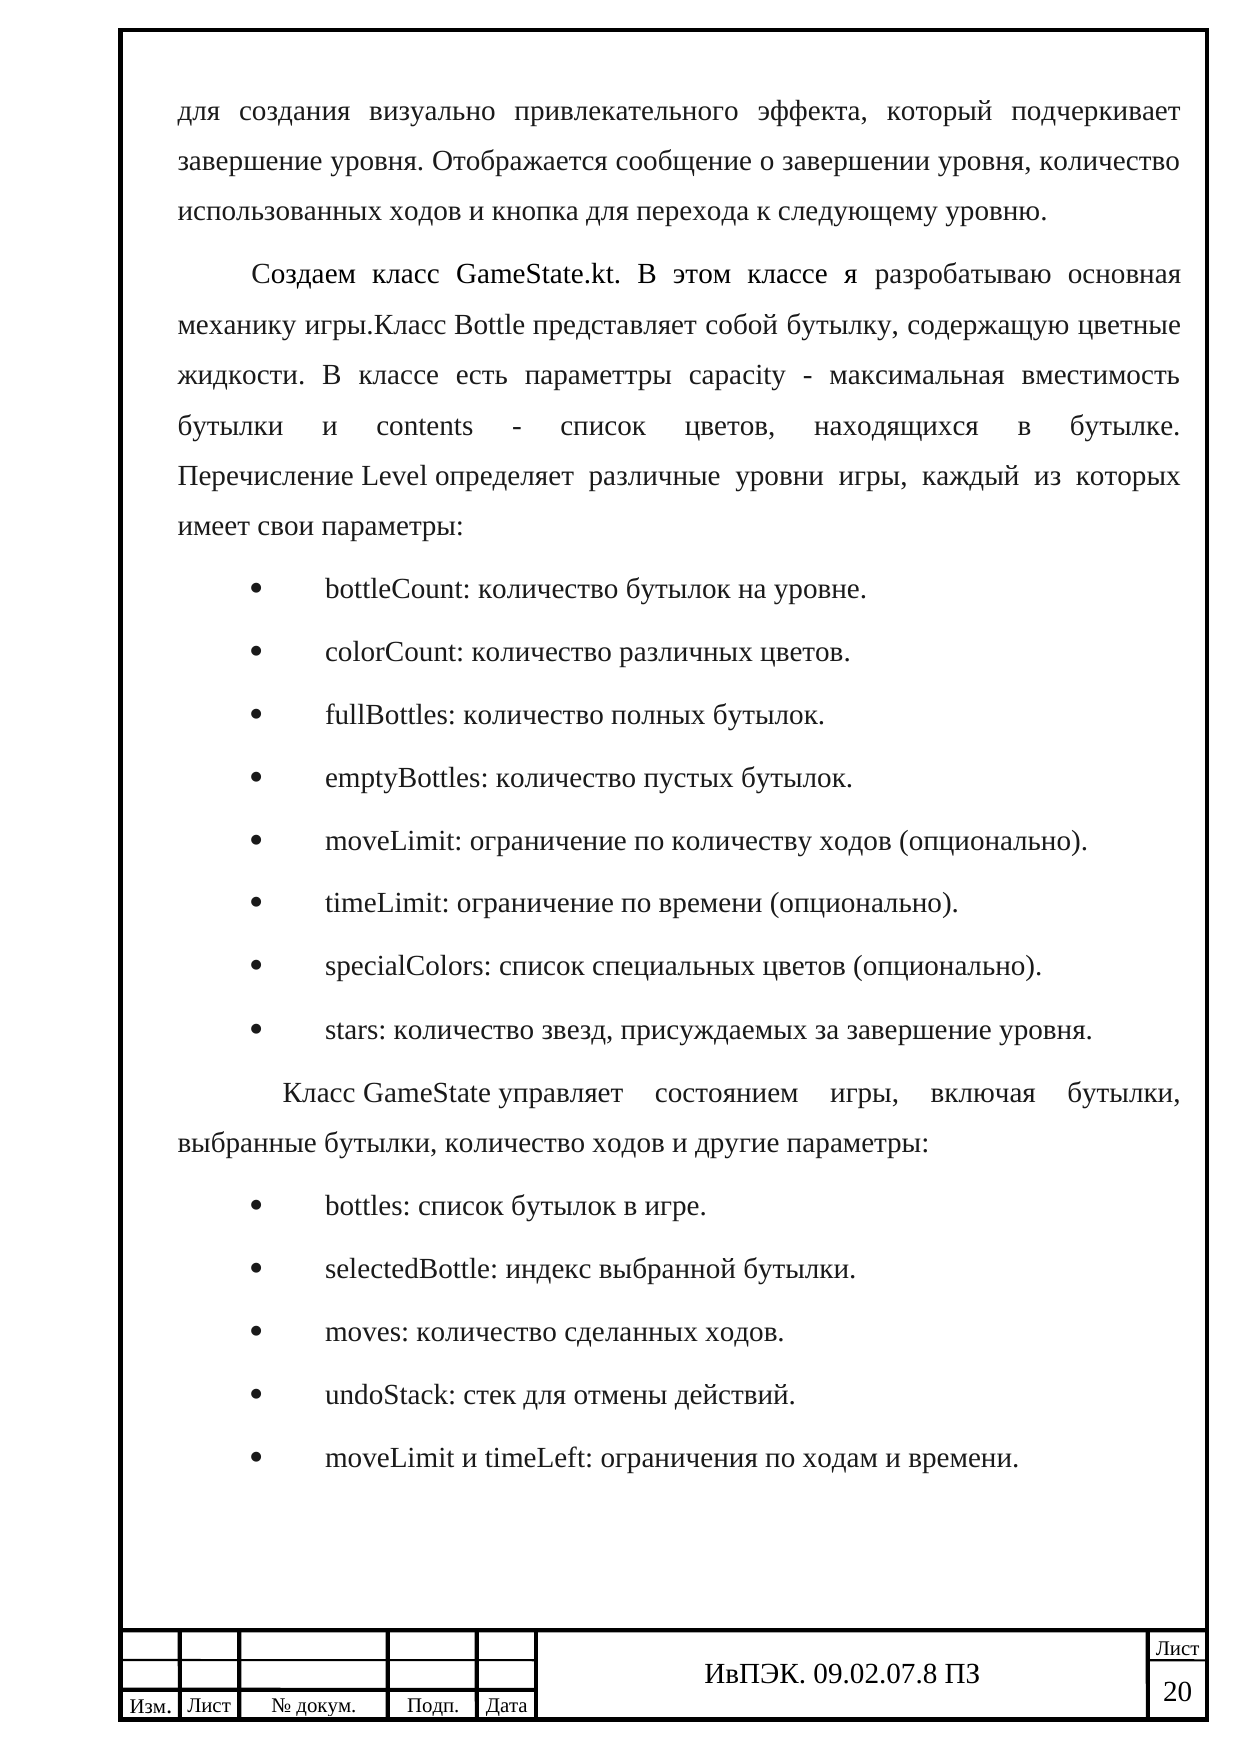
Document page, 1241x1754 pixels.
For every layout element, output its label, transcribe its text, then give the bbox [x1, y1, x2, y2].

list timeLimit: ограничение по времени (опционально). [177, 886, 1181, 919]
list stars: количество звезд, присуждаемых за завершение уровня. [177, 1012, 1181, 1046]
list moveLimit: ограничение по количеству ходов (опционально). [177, 823, 1181, 856]
list specialColors: список специальных цветов (опционально). [177, 948, 1181, 982]
list emptyBottles: количество пустых бутылок. [177, 760, 1181, 793]
list fullBottles: количество полных бутылок. [177, 697, 1181, 731]
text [177, 93, 1181, 227]
text Класс GameState управляет состоянием игры, включая бутылки, выбранные бутылки, количество ходов и другие параметры: [177, 1075, 1181, 1159]
text Создаем класс GameState.kt. В этом классе я разробатываю основная механику игры.Класс Bottle представляет собой бутылку, содержащую цветные жидкости. В классе есть параметтры capacity - максимальная вместимость бутылки и contents - список цветов, находящихся в бутылке. Перечисление Level определяет различные уровни игры, каждый из которых имеет свои параметры: [177, 257, 1181, 542]
list undoStack: стек для отмены действий. [177, 1377, 1181, 1410]
list selectedBottle: индекс выбранной бутылки. [177, 1251, 1181, 1284]
list bottles: список бутылок в игре. [177, 1188, 1181, 1222]
list moveLimit и timeLeft: ограничения по ходам и времени. [177, 1440, 1181, 1473]
list colorCount: количество различных цветов. [177, 634, 1181, 668]
list moves: количество сделанных ходов. [177, 1314, 1181, 1347]
list bottleCount: количество бутылок на уровне. [177, 571, 1181, 605]
